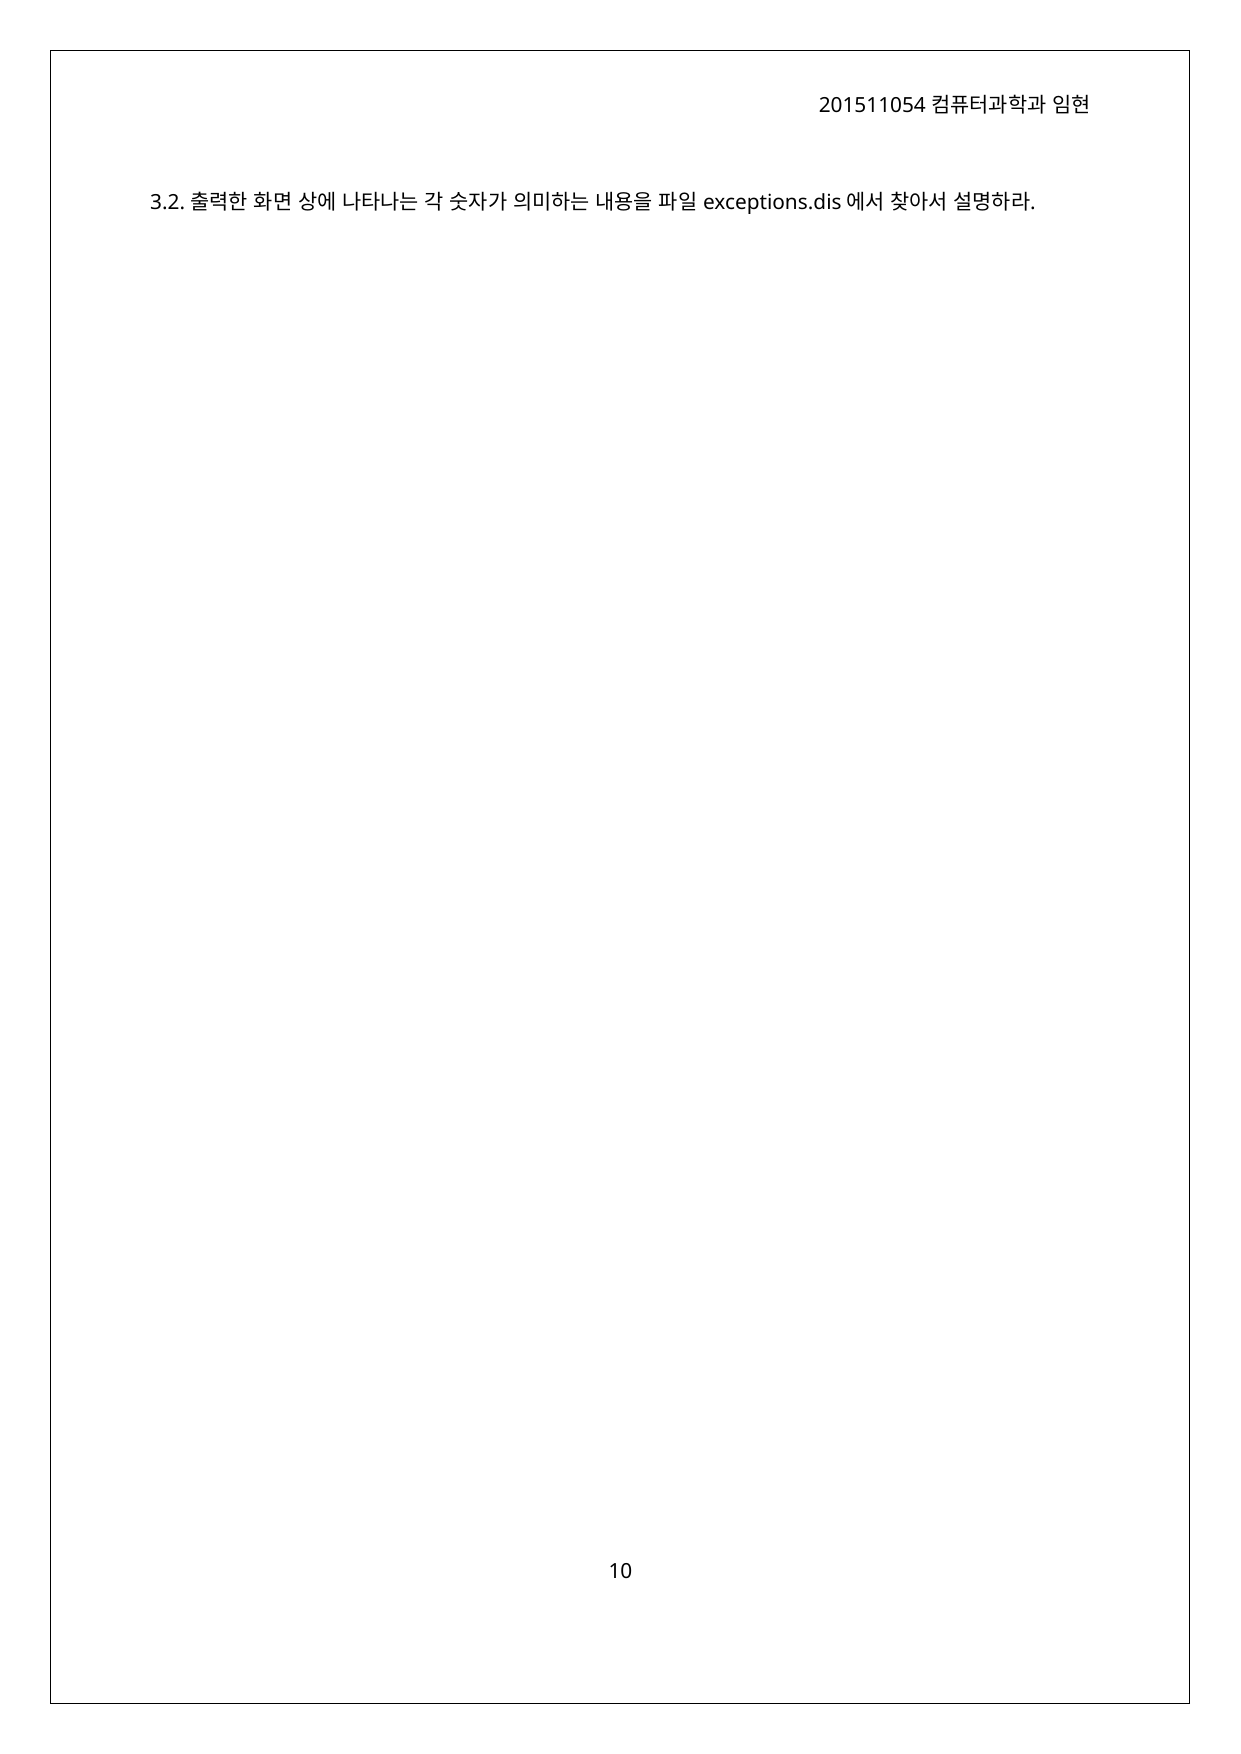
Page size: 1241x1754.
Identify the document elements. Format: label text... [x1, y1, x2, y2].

text 3.2. 출력한 화면 상에 나타나는 각 숫자가 의미하는 내용을 파일 exceptions.dis에서 찾아서 설명하라. [150, 185, 1090, 215]
